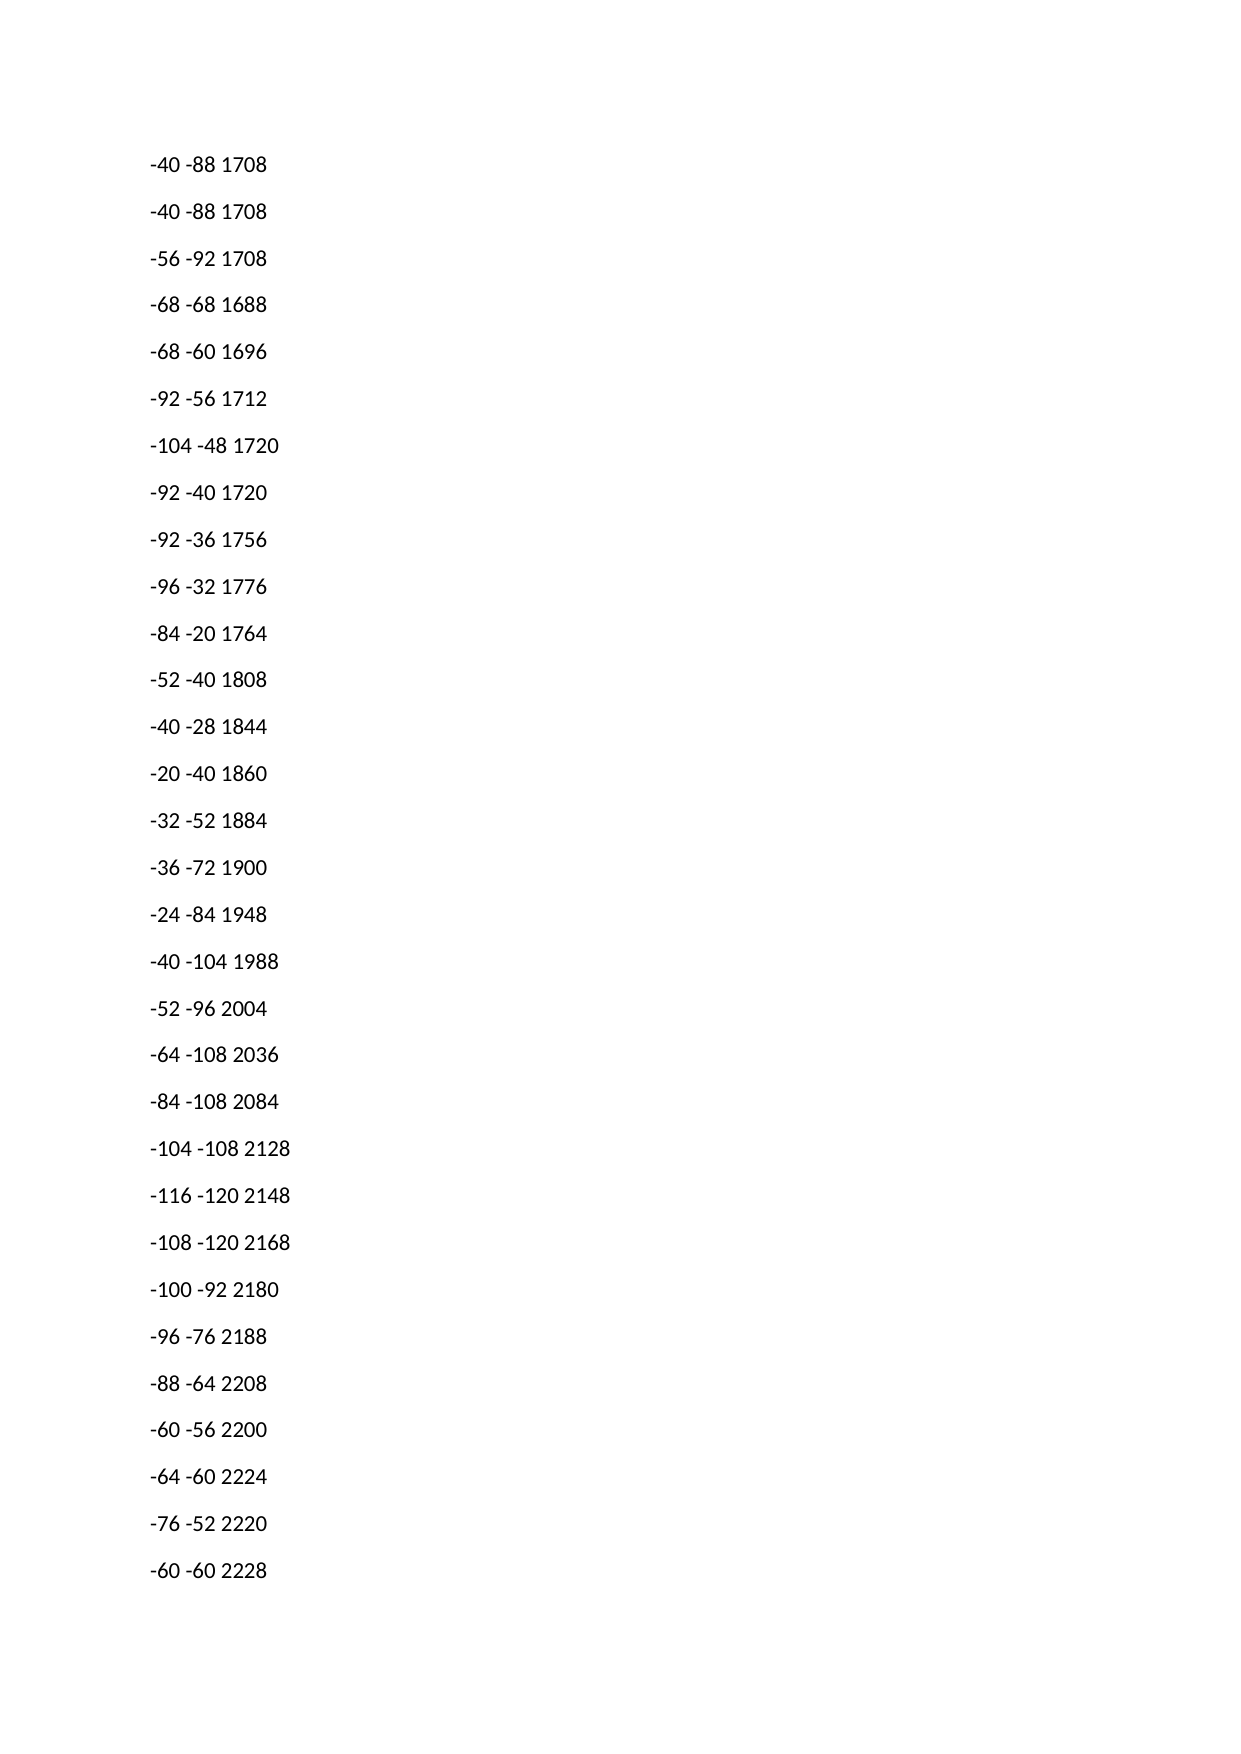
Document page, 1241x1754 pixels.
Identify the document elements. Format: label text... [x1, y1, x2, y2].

text -64 -60 2224 [150, 1462, 1090, 1491]
text -104 -108 2128 [150, 1134, 1090, 1162]
text -104 -48 1720 [150, 431, 1090, 459]
text -40 -88 1708 [150, 150, 1090, 178]
text -76 -52 2220 [150, 1509, 1090, 1537]
text -88 -64 2208 [150, 1369, 1090, 1397]
text -52 -96 2004 [150, 994, 1090, 1022]
text -32 -52 1884 [150, 806, 1090, 834]
text -52 -40 1808 [150, 666, 1090, 694]
text -20 -40 1860 [150, 759, 1090, 787]
text -68 -68 1688 [150, 291, 1090, 319]
text -84 -108 2084 [150, 1087, 1090, 1116]
text -96 -32 1776 [150, 572, 1090, 600]
text -68 -60 1696 [150, 337, 1090, 366]
text -92 -56 1712 [150, 384, 1090, 412]
text -56 -92 1708 [150, 244, 1090, 272]
text -84 -20 1764 [150, 619, 1090, 647]
text -96 -76 2188 [150, 1322, 1090, 1350]
text -40 -104 1988 [150, 947, 1090, 975]
text -60 -60 2228 [150, 1556, 1090, 1584]
text -36 -72 1900 [150, 853, 1090, 881]
text -116 -120 2148 [150, 1181, 1090, 1209]
text -40 -28 1844 [150, 712, 1090, 741]
text -92 -40 1720 [150, 478, 1090, 506]
text -24 -84 1948 [150, 900, 1090, 928]
text -64 -108 2036 [150, 1041, 1090, 1069]
text -92 -36 1756 [150, 525, 1090, 553]
text -100 -92 2180 [150, 1275, 1090, 1303]
text -108 -120 2168 [150, 1228, 1090, 1256]
text -60 -56 2200 [150, 1416, 1090, 1444]
text -40 -88 1708 [150, 197, 1090, 225]
